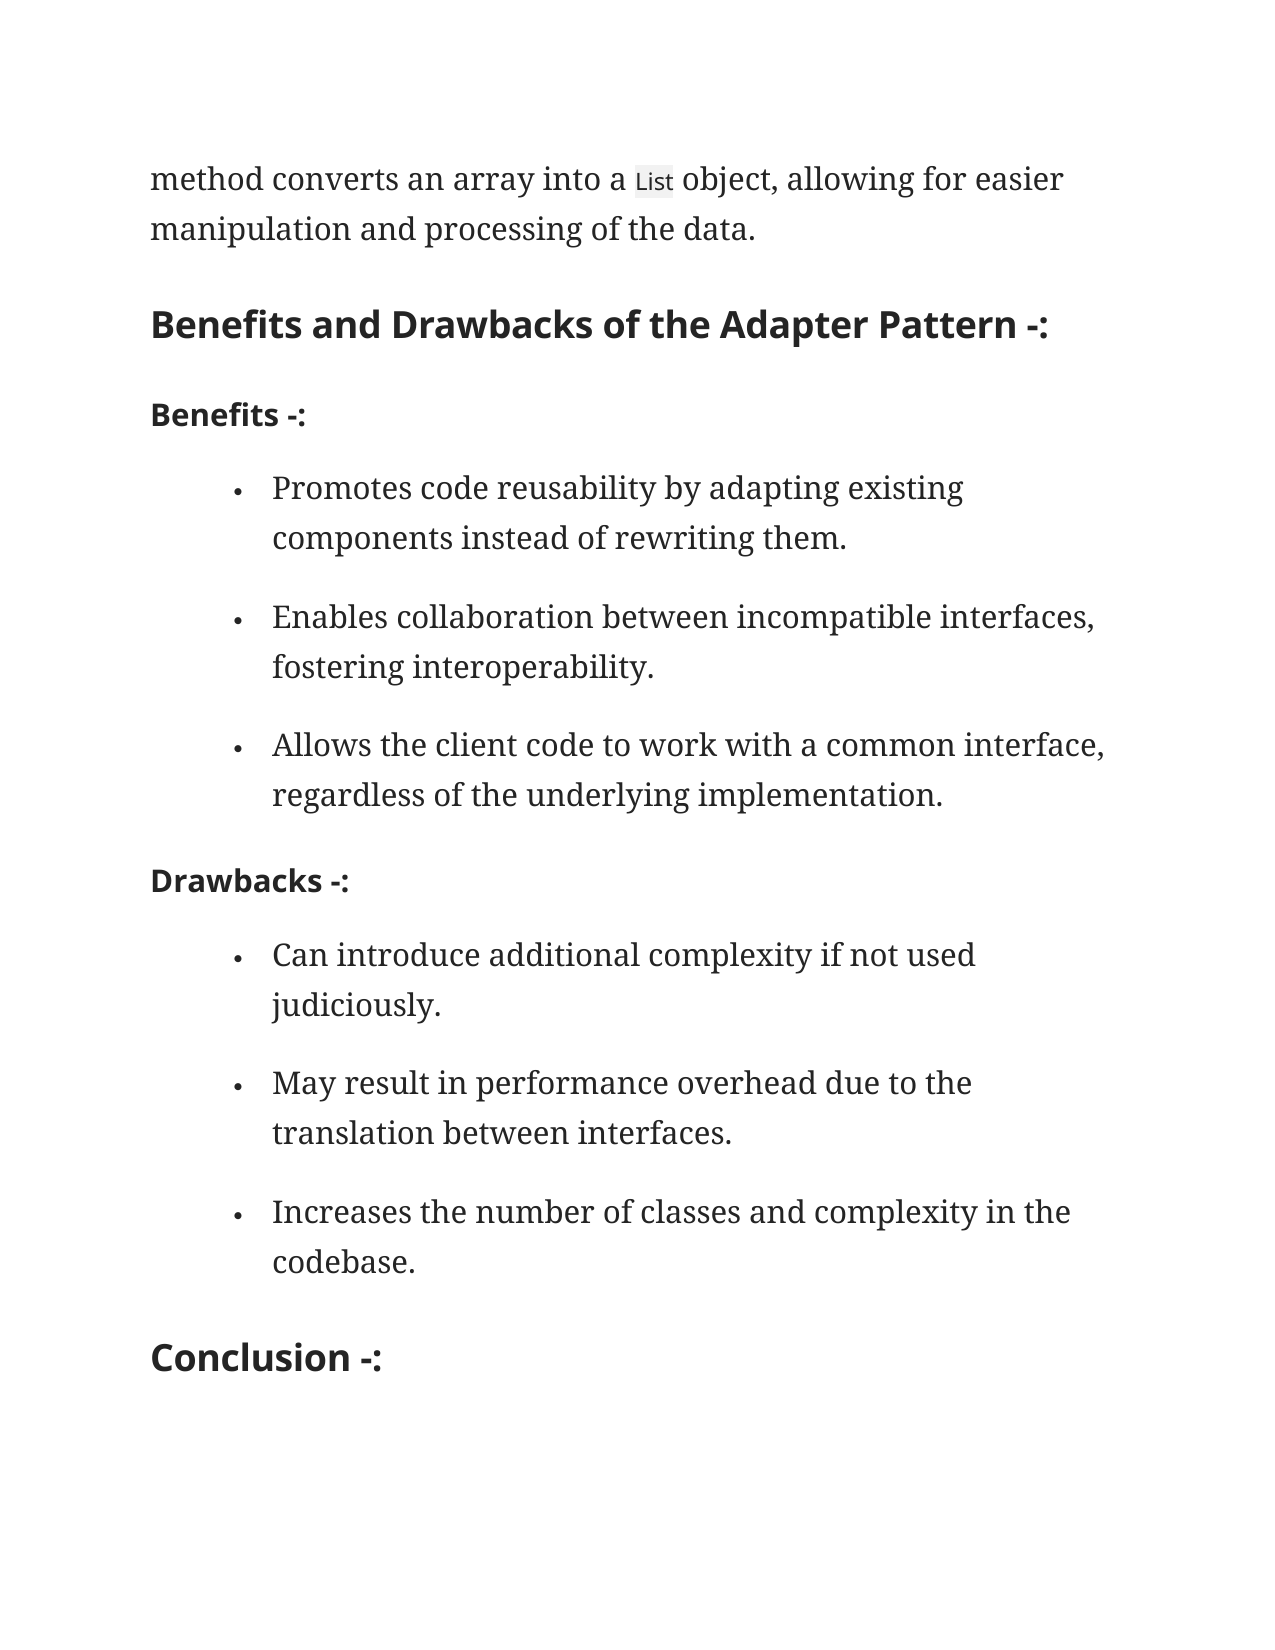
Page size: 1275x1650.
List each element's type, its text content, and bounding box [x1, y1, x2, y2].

text Drawbacks -: [150, 859, 1125, 902]
text Benefits -: [150, 393, 1125, 435]
list Allows the client code to work with a common interface, regardless of the underlying implementation. [234, 716, 1125, 816]
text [150, 150, 1125, 250]
text Conclusion -: [150, 1331, 1125, 1382]
list May result in performance overhead due to the translation between interfaces. [234, 1054, 1125, 1154]
list Increases the number of classes and complexity in the codebase. [234, 1182, 1125, 1282]
text Benefits and Drawbacks of the Adapter Pattern -: [150, 299, 1125, 350]
list Promotes code reusability by adapting existing components instead of rewriting them. [234, 459, 1125, 559]
list Enables collaboration between incompatible interfaces, fostering interoperability. [234, 587, 1125, 687]
list Can introduce additional complexity if not used judiciously. [234, 925, 1125, 1025]
